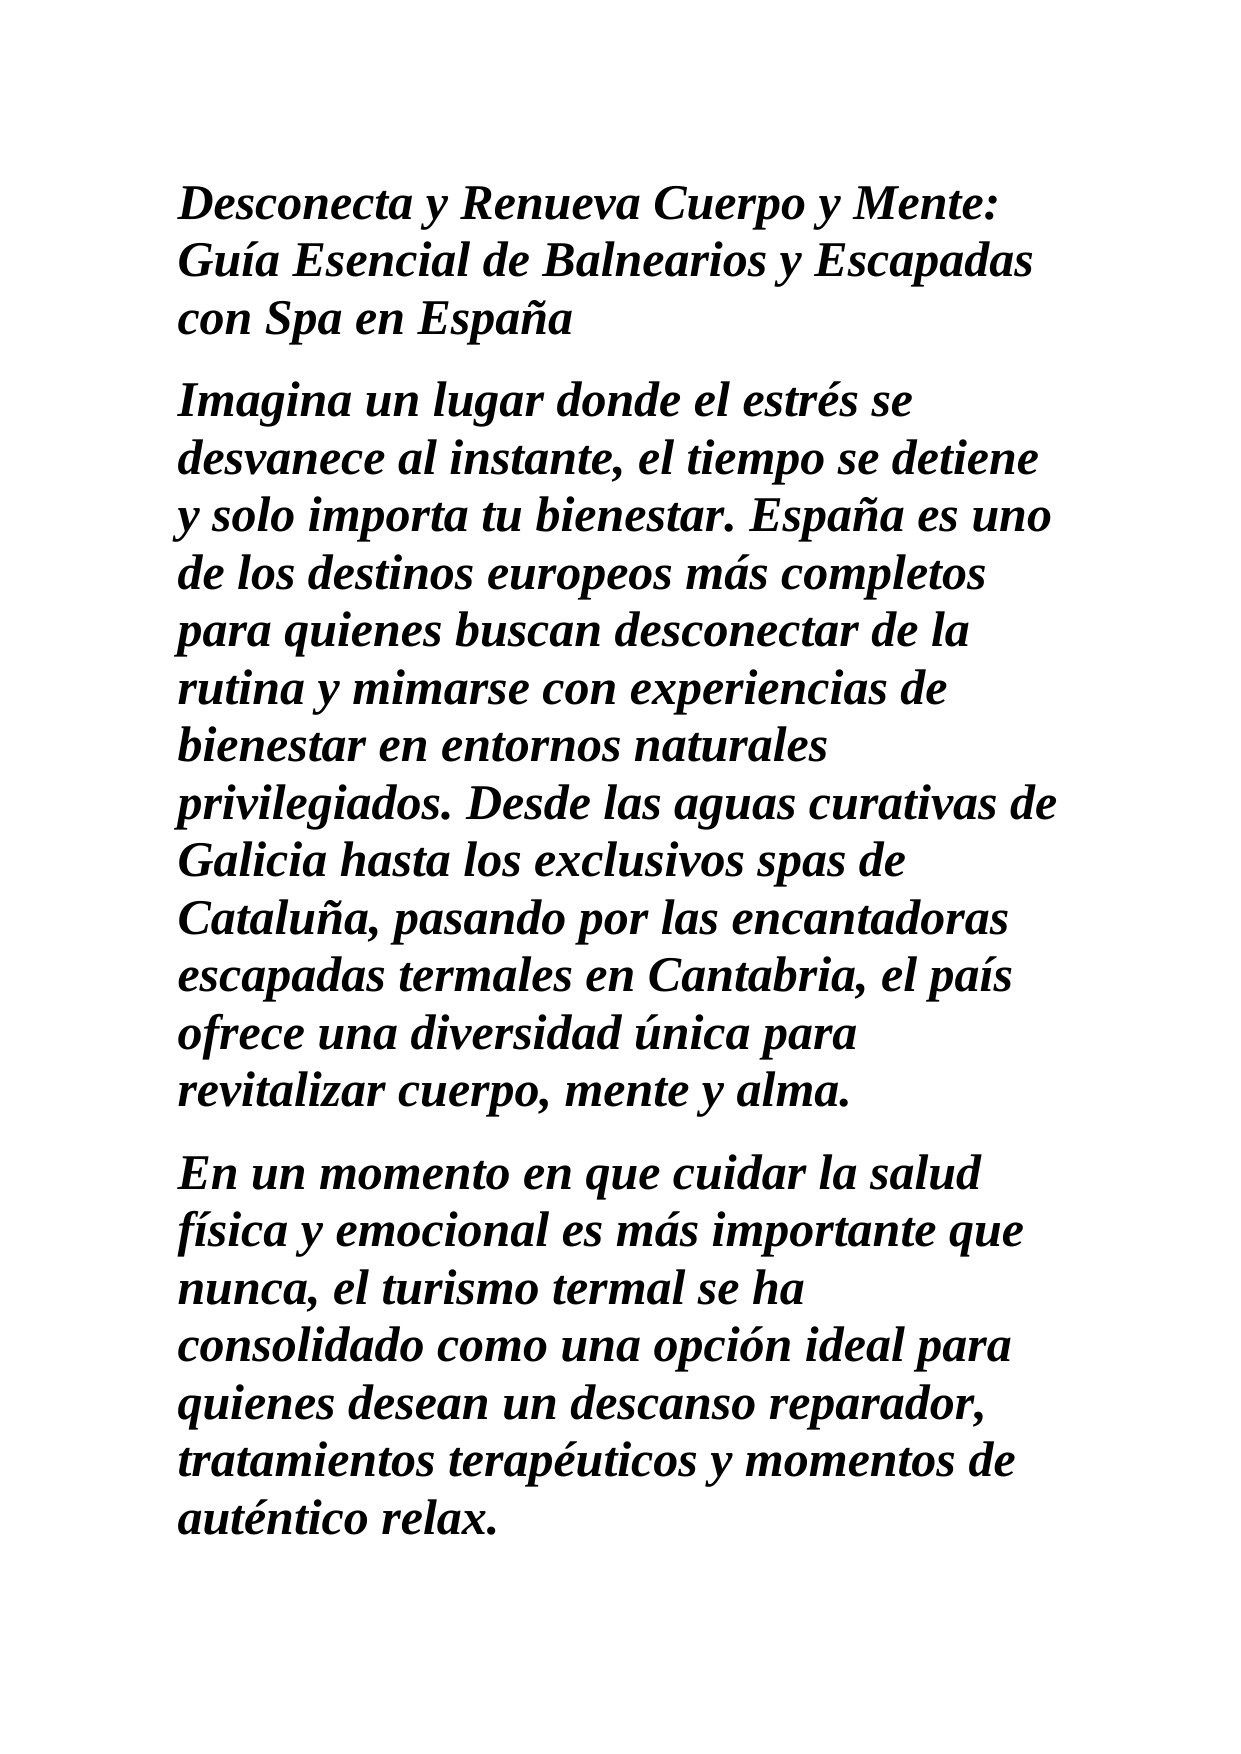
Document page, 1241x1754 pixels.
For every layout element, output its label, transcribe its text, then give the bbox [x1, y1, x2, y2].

text En un momento en que cuidar la salud física y emocional es más importante que nunca, el turismo termal se ha consolidado como una opción ideal para quienes desean un descanso reparador, tratamientos terapéuticos y momentos de auténtico relax. [177, 1143, 1063, 1545]
text Imagina un lugar donde el estrés se desvanece al instante, el tiempo se detiene y solo importa tu bienestar. España es uno de los destinos europeos más completos para quienes buscan desconectar de la rutina y mimarse con experiencias de bienestar en entornos naturales privilegiados. Desde las aguas curativas de Galicia hasta los exclusivos spas de Cataluña, pasando por las encantadoras escapadas termales en Cantabria, el país ofrece una diversidad única para revitalizar cuerpo, mente y alma. [177, 370, 1063, 1118]
text Desconecta y Renueva Cuerpo y Mente: Guía Esencial de Balnearios y Escapadas con Spa en España [177, 173, 1063, 345]
